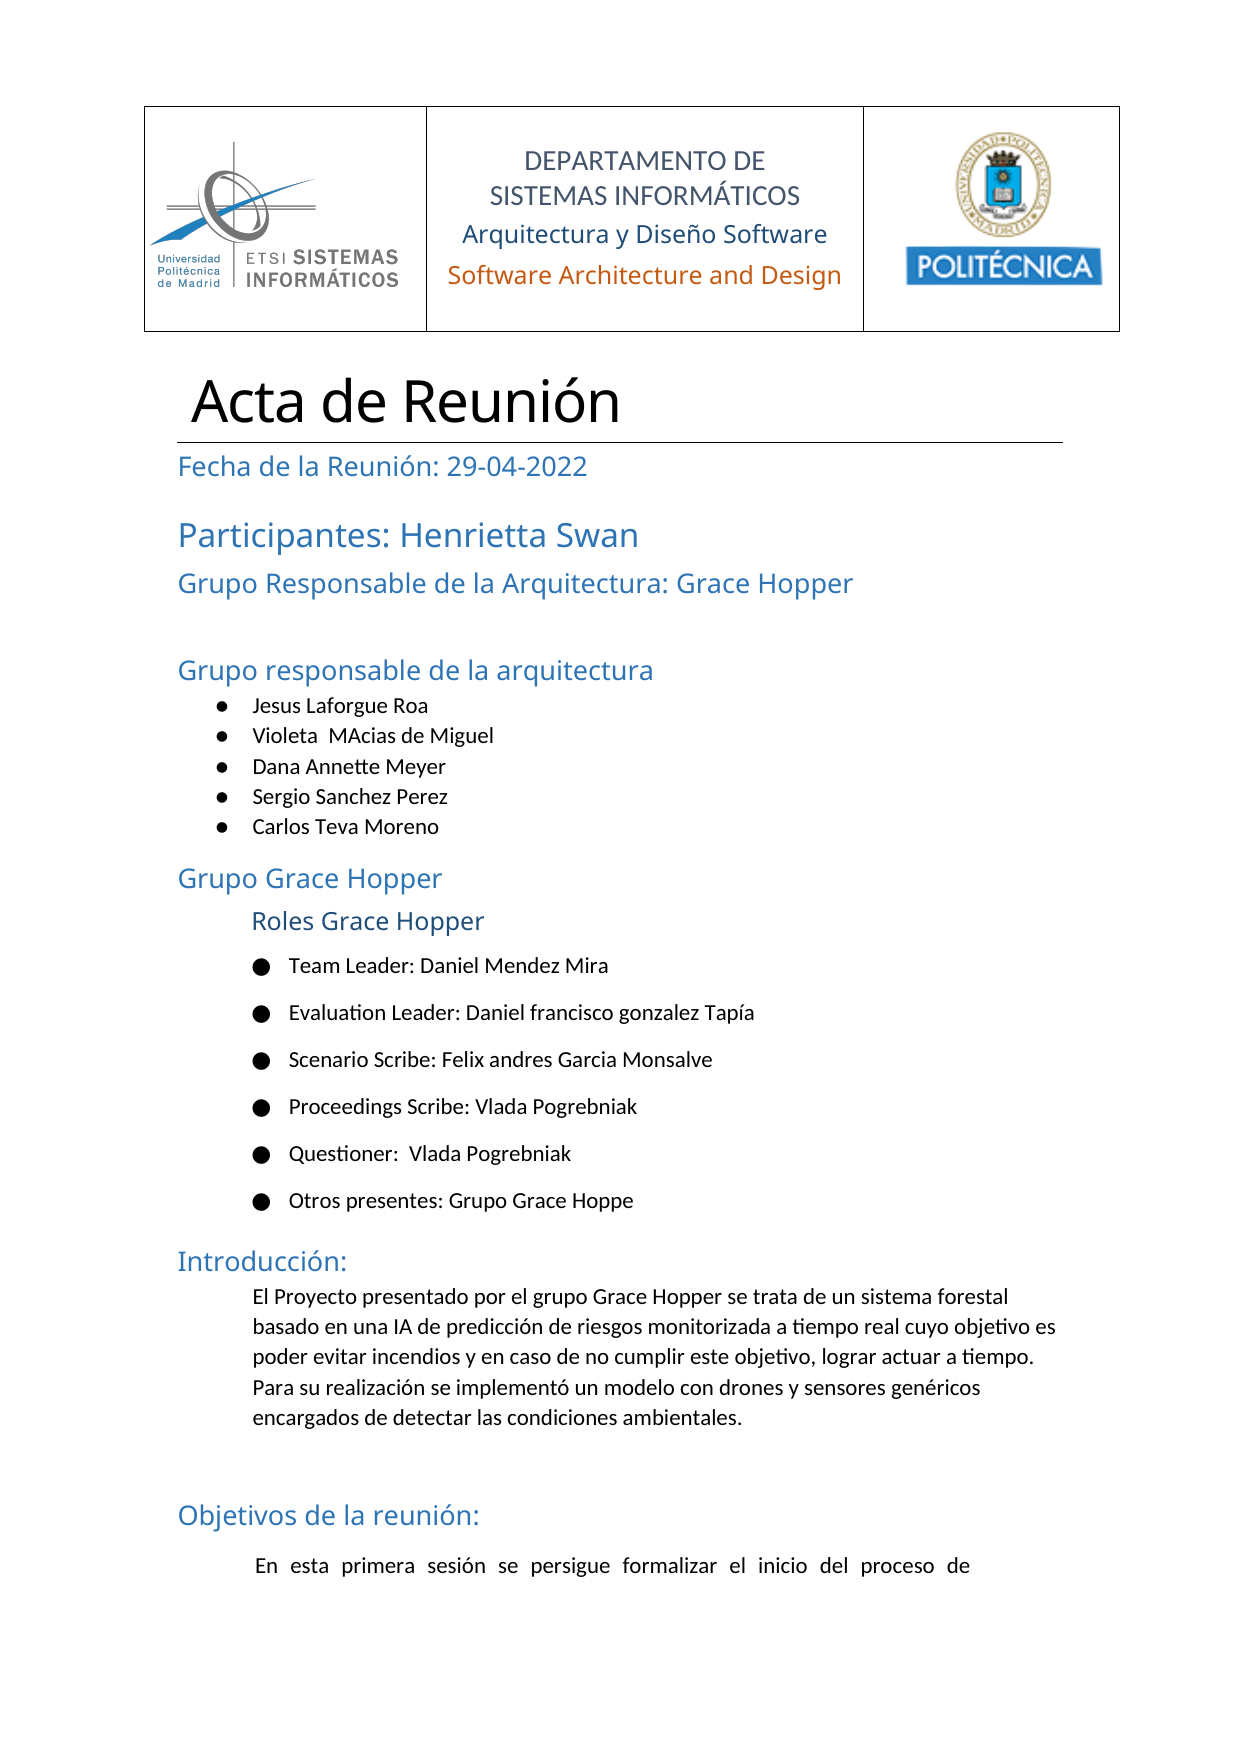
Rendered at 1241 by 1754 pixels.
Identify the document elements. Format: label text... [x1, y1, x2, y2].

picture [900, 116, 1105, 304]
list Violeta MAcias de Miguel [215, 722, 1063, 750]
list Carlos Teva Moreno [215, 812, 1063, 840]
subtitle Grupo responsable de la arquitectura [177, 652, 1063, 688]
list Evaluation Leader: Daniel francisco gonzalez Tapía [251, 987, 1063, 1034]
list Otros presentes: Grupo Grace Hoppe [251, 1175, 1063, 1222]
text El Proyecto presentado por el grupo Grace Hopper se trata de un sistema forestal basado en una IA de predicción de riesgos monitorizada a tiempo real cuyo objetivo es poder evitar incendios y en caso de no cumplir este objetivo, lograr actuar a tiempo. Para su realización se implementó un modelo con drones y sensores genéricos encargados de detectar las condiciones ambientales. [252, 1282, 1063, 1431]
subtitle Objetivos de la reunión: [177, 1497, 1063, 1533]
list Proceedings Scribe: Vlada Pogrebniak [251, 1081, 1063, 1128]
list Team Leader: Daniel Mendez Mira [251, 940, 1063, 987]
list Jesus Laforgue Roa [215, 691, 1063, 719]
picture [145, 135, 405, 294]
subtitle Introducción: [177, 1242, 1063, 1279]
list Sergio Sanchez Perez [215, 782, 1063, 810]
list Dana Annette Meyer [215, 752, 1063, 780]
subtitle Roles Grace Hopper [177, 903, 1063, 937]
subtitle Grupo Responsable de la Arquitectura: Grace Hopper [177, 565, 1063, 602]
title Acta de Reunión [177, 360, 1063, 442]
subtitle Participantes: Henrietta Swan [177, 512, 1063, 557]
list Questioner: Vlada Pogrebniak [251, 1128, 1063, 1175]
subtitle Grupo Grace Hopper [177, 859, 1063, 896]
subtitle Fecha de la Reunión: 29-04-2022 [177, 447, 1063, 484]
list Scenario Scribe: Felix andres Garcia Monsalve [251, 1034, 1063, 1081]
